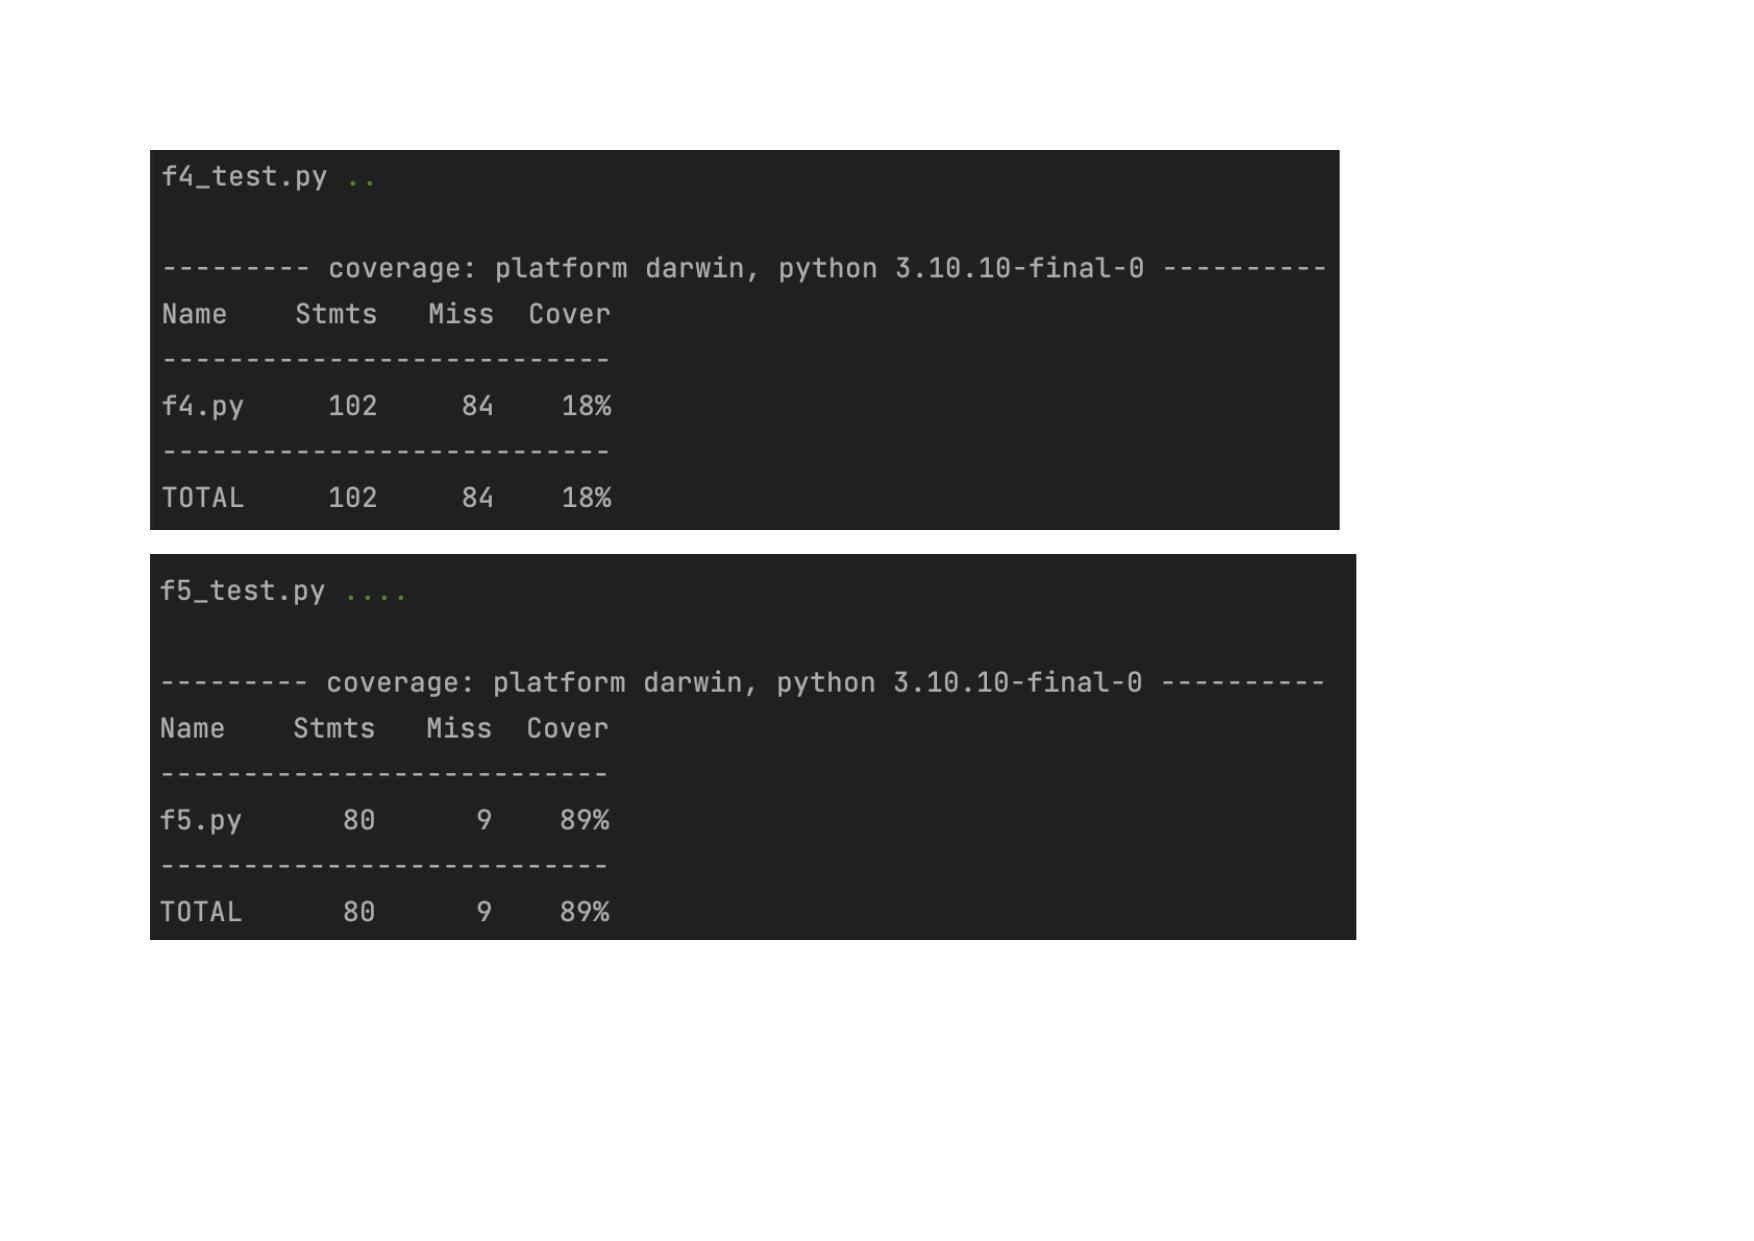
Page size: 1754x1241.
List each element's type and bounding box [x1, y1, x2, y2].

picture [150, 554, 1357, 940]
picture [150, 150, 1340, 530]
